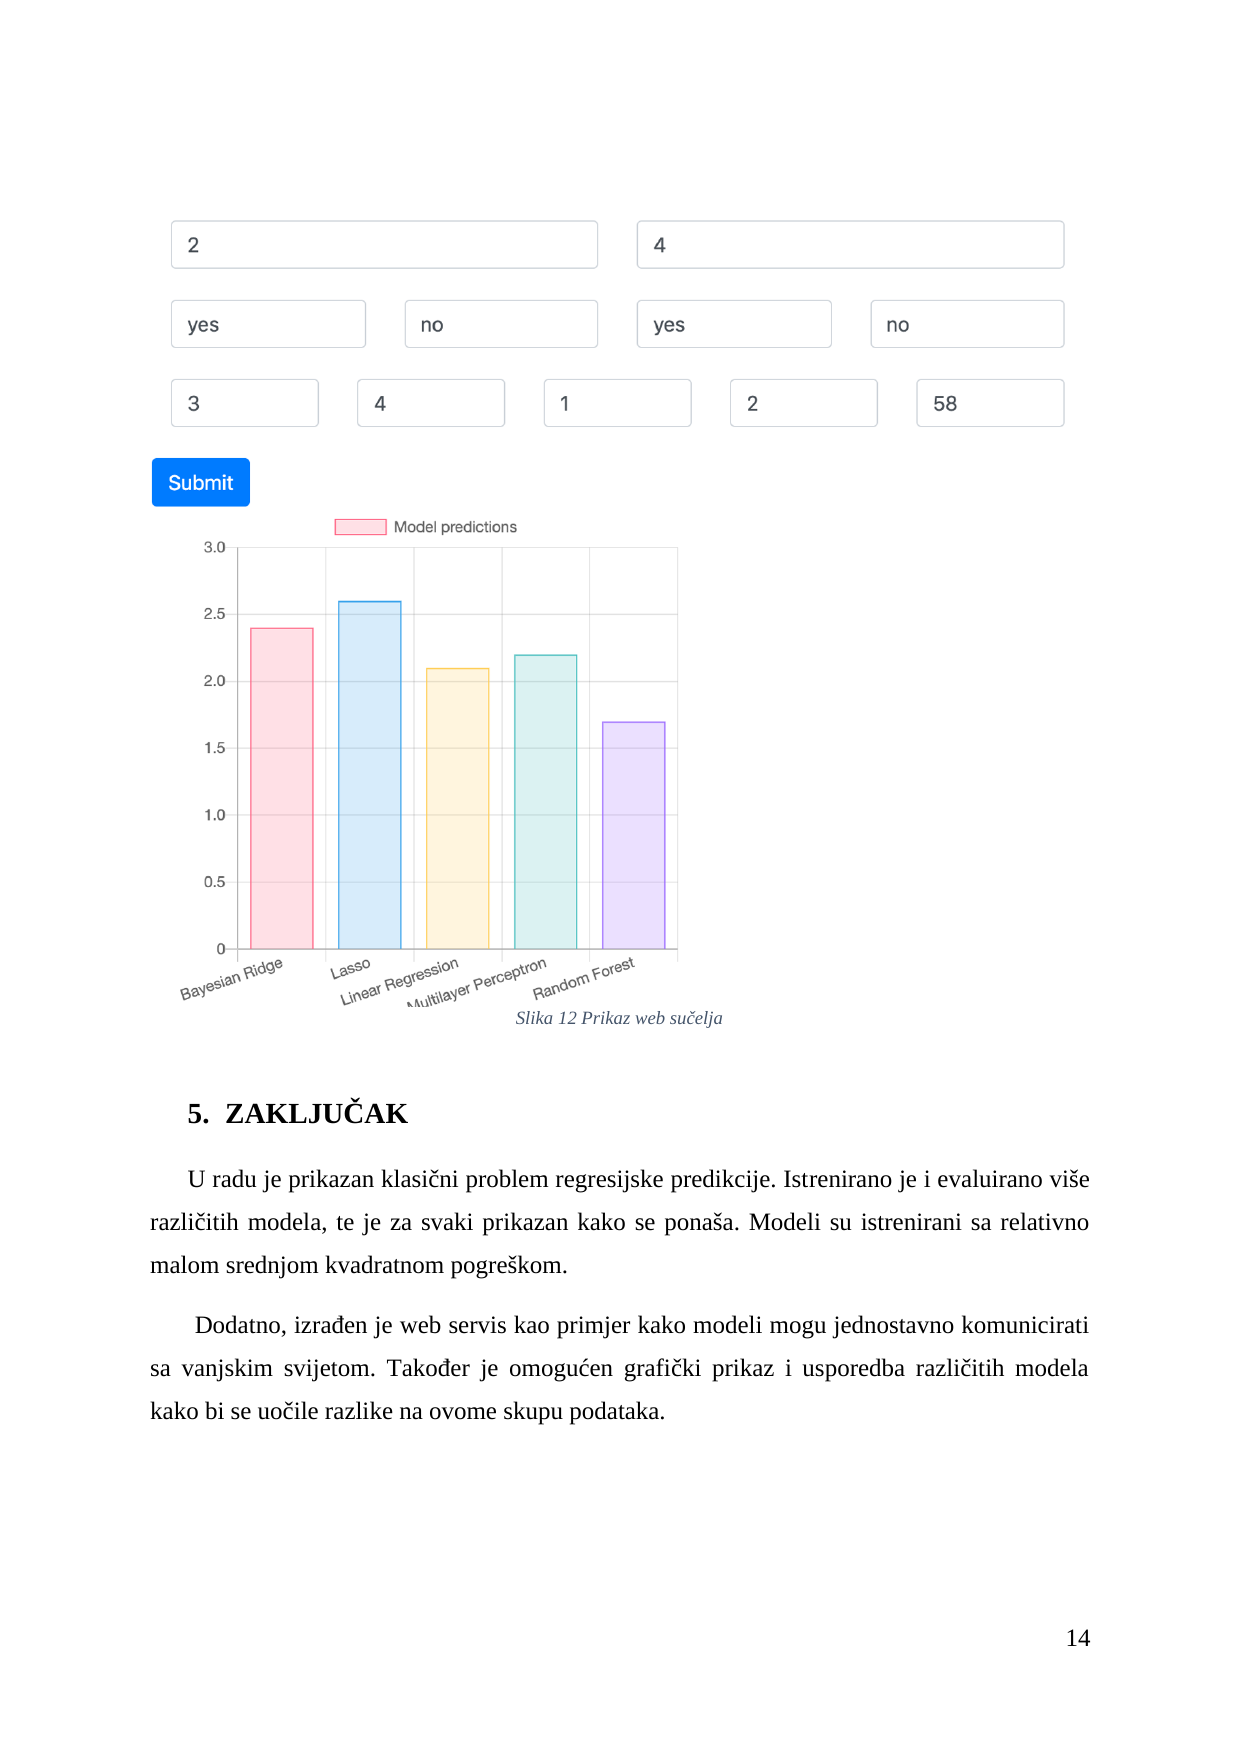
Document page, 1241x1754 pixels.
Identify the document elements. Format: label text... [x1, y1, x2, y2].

text U radu je prikazan klasični problem regresijske predikcije. Istrenirano je i evaluirano više različitih modela, te je za svaki prikazan kako se ponaša. Modeli su istrenirani sa relativno malom srednjom kvadratnom pogreškom. [150, 1164, 1090, 1279]
list ZAKLJUČAK [187, 1097, 1090, 1130]
text Dodatno, izrađen je web servis kao primjer kako modeli mogu jednostavno komunicirati sa vanjskim svijetom. Također je omogućen grafički prikaz i usporedba različitih modela kako bi se uočile razlike na ovome skupu podataka. [150, 1310, 1090, 1425]
picture [150, 197, 1091, 1007]
